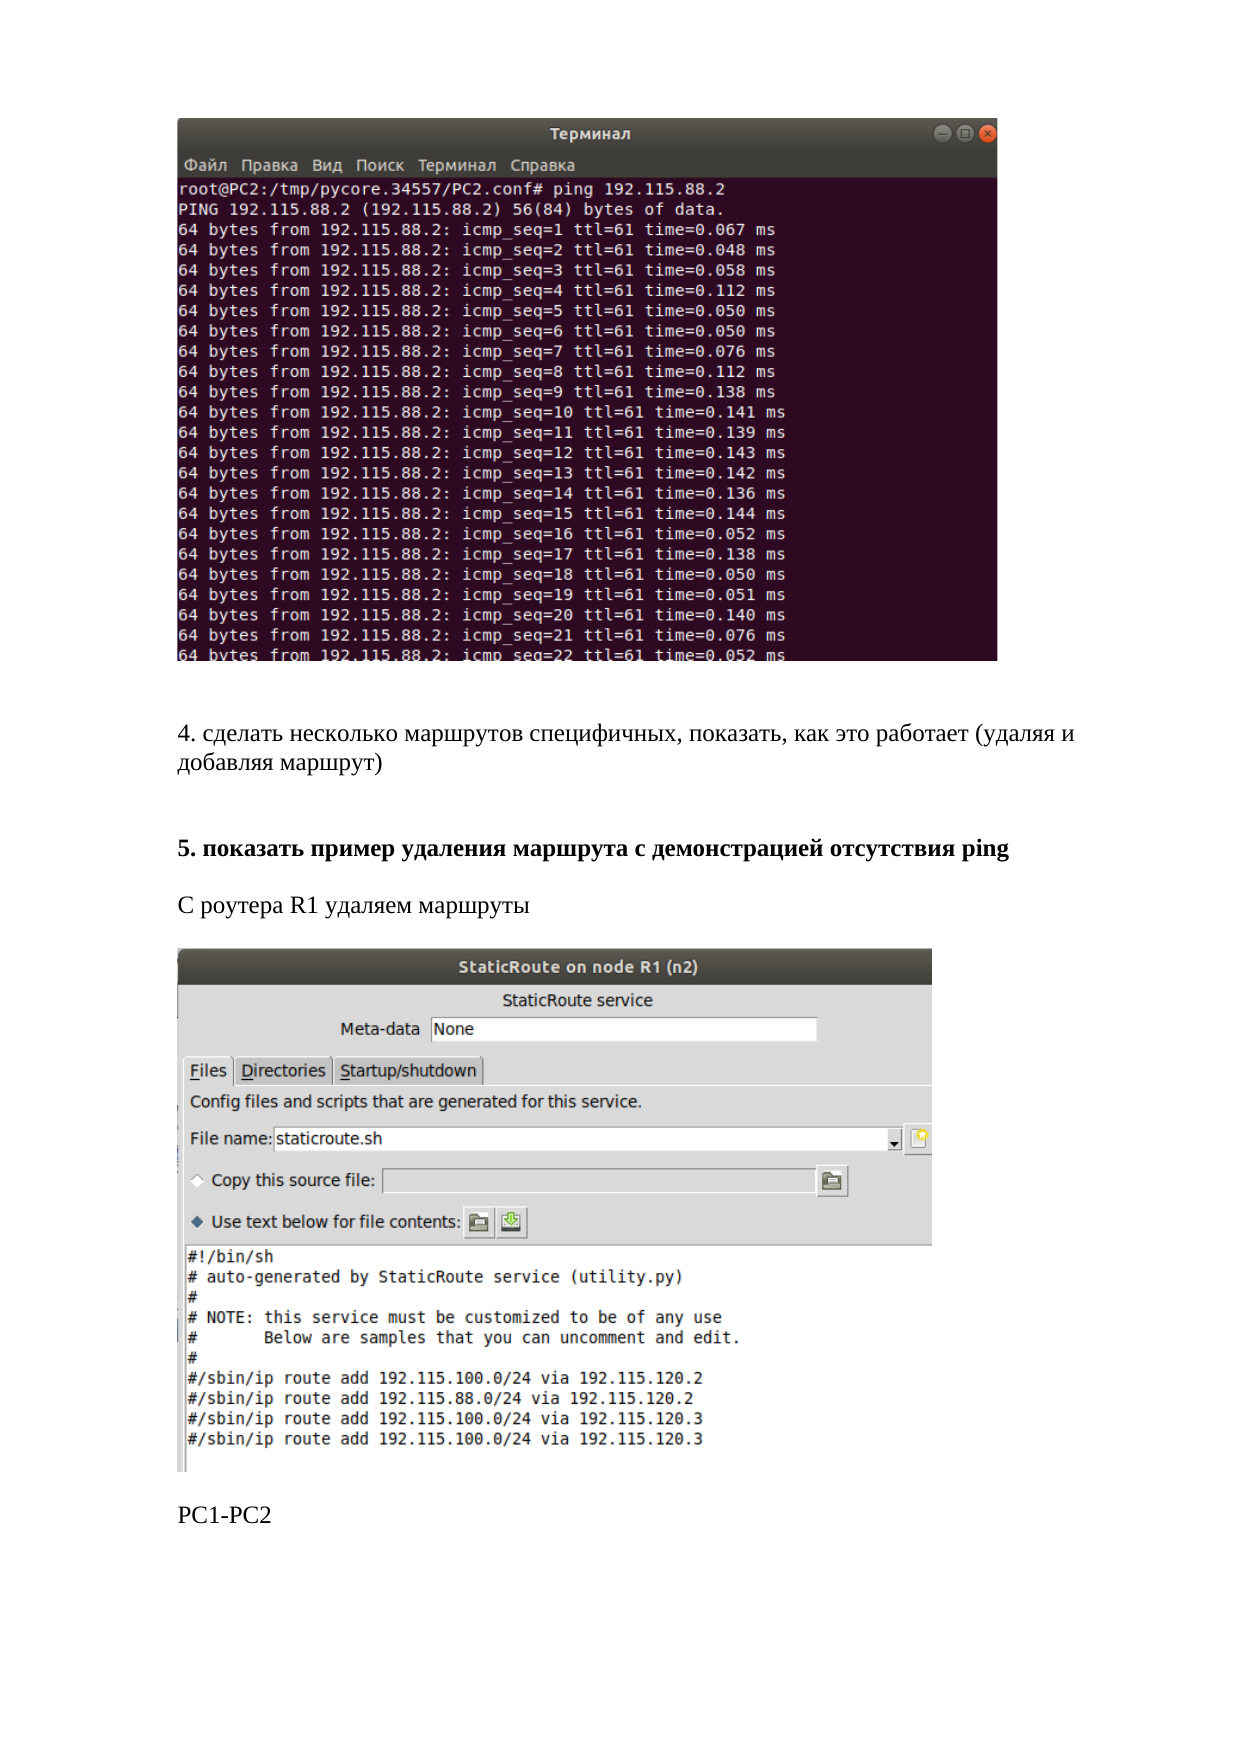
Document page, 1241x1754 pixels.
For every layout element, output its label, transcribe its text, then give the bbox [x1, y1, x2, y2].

text 5. показать пример удаления маршрута с демонстрацией отсутствия ping [177, 833, 1152, 862]
text 4. сделать несколько маршрутов специфичных, показать, как это работает (удаляя и добавляя маршрут) [177, 718, 1152, 776]
picture [177, 948, 932, 1472]
text PC1-PC2 [177, 1501, 1152, 1529]
text С роутера R1 удаляем маршруты [177, 891, 1152, 919]
picture [177, 118, 998, 661]
